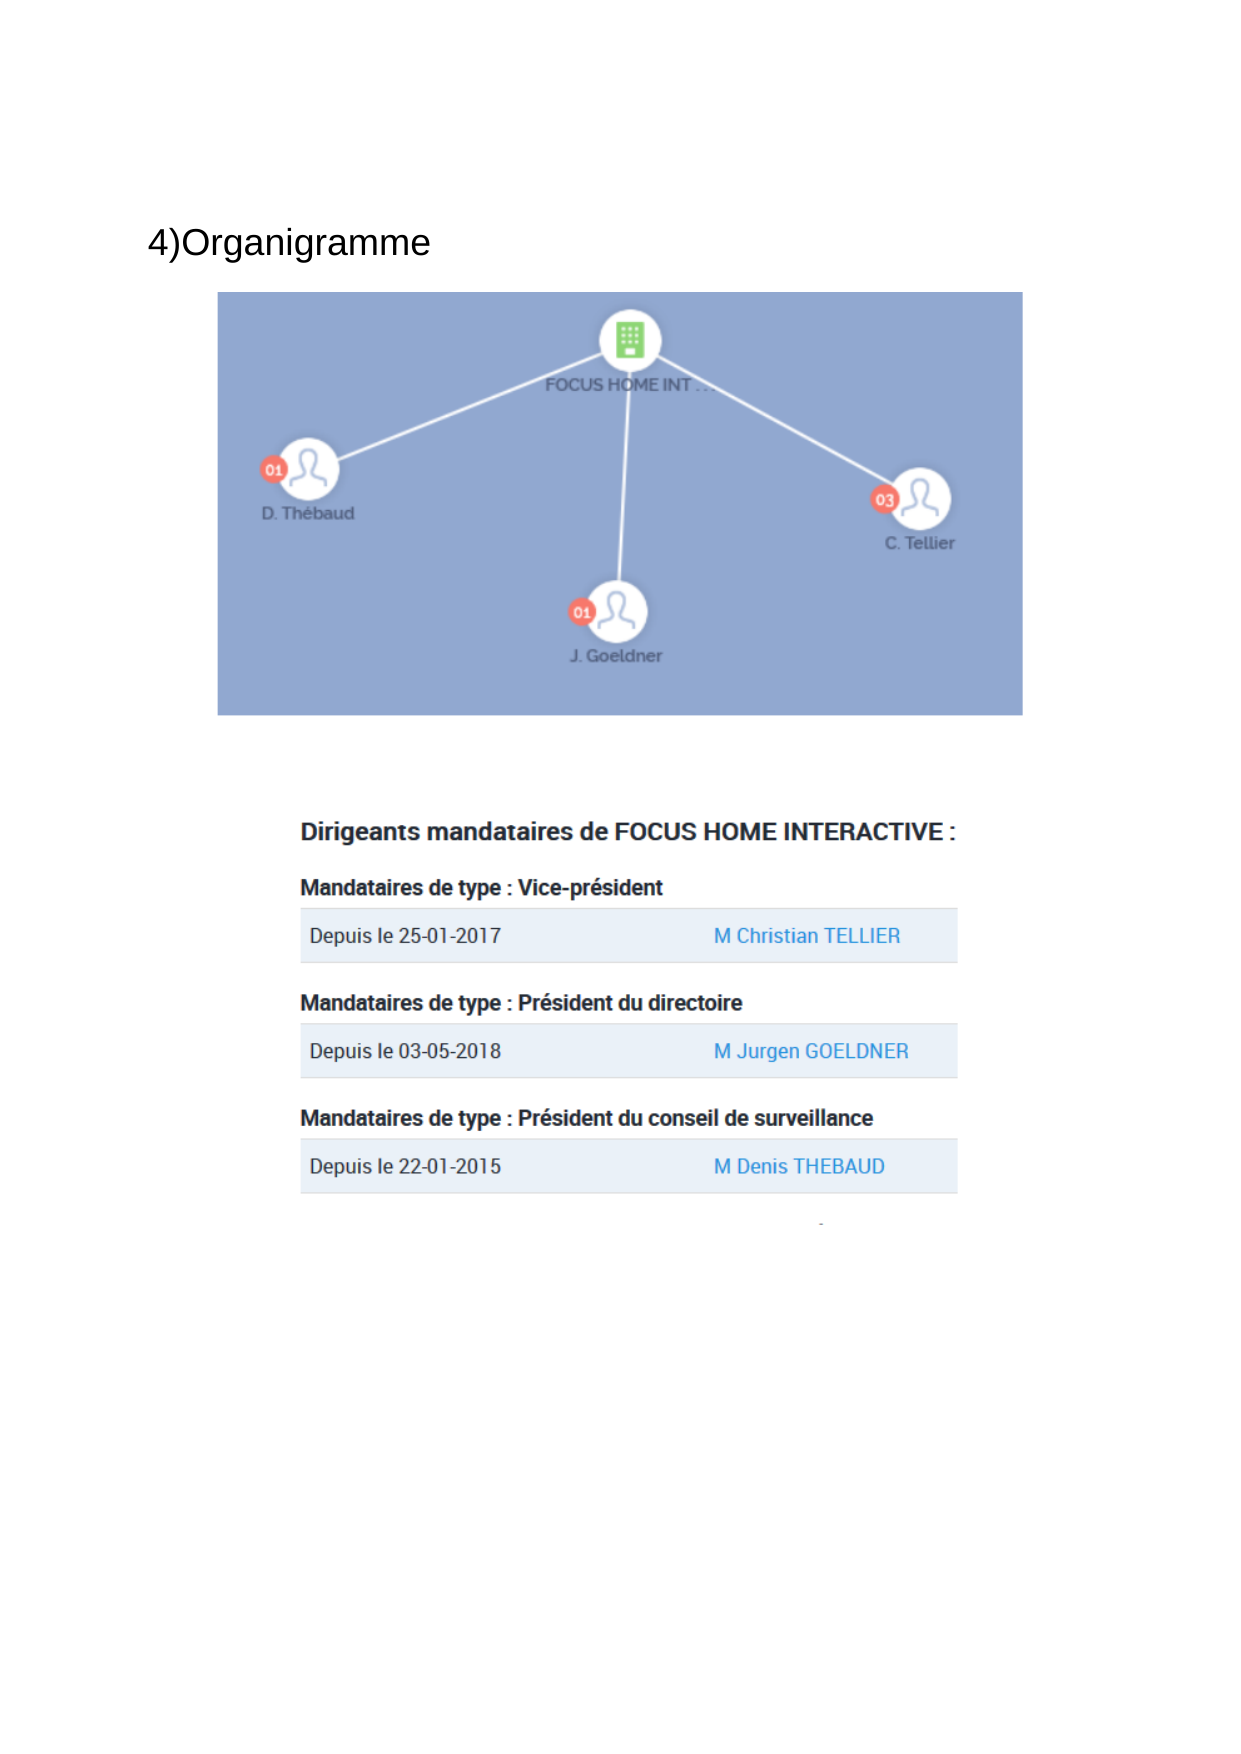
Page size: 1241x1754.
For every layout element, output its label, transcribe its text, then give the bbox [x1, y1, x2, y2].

text 4)Organigramme [148, 220, 1093, 263]
picture [282, 804, 958, 1230]
picture [217, 292, 1023, 718]
